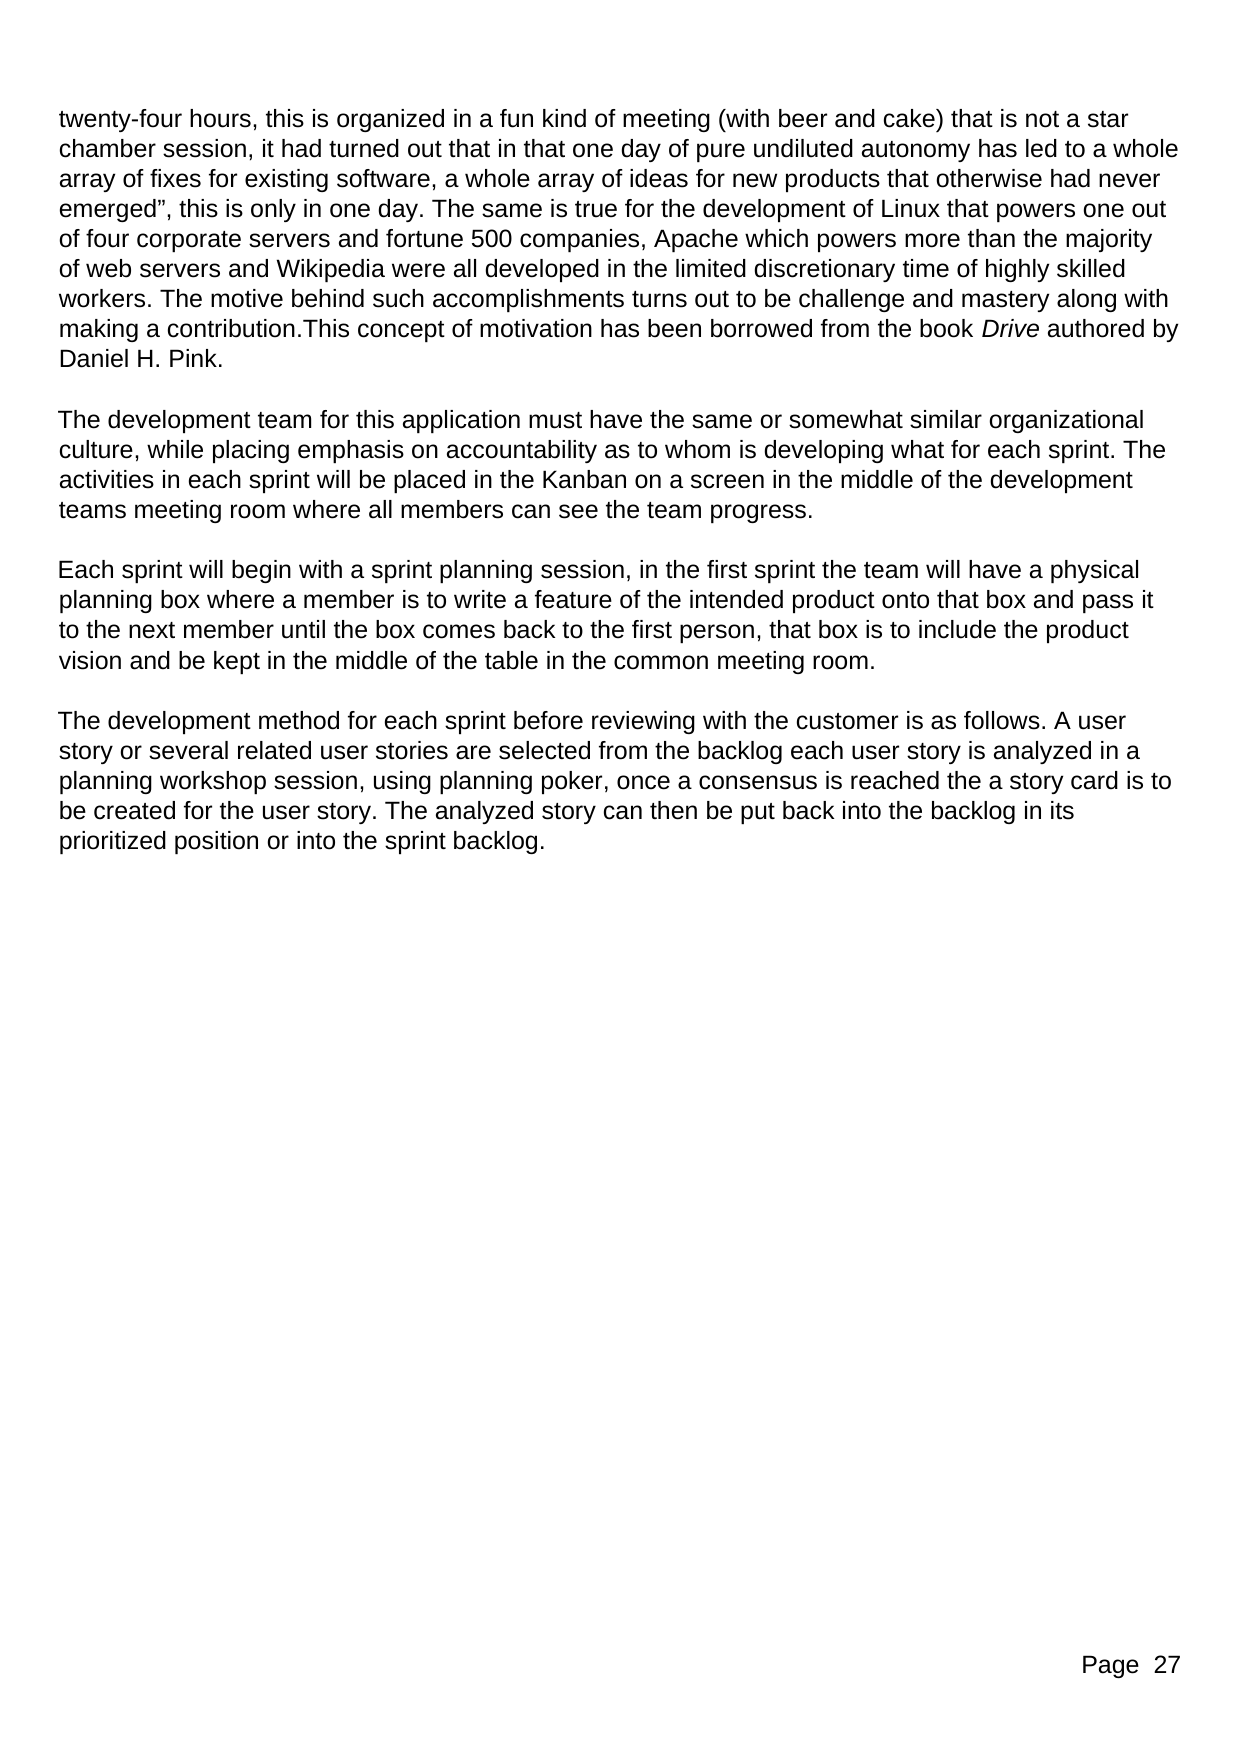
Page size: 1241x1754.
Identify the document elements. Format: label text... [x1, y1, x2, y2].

text The development team for this application must have the same or somewhat similar organizational culture, while placing emphasis on accountability as to whom is developing what for each sprint. The activities in each sprint will be placed in the Kanban on a screen in the middle of the development teams meeting room where all members can see the team progress. [57, 405, 1181, 524]
text Each sprint will begin with a sprint planning session, in the first sprint the team will have a physical planning box where a member is to write a feature of the intended product onto that box and pass it to the next member until the box comes back to the first person, that box is to include the product vision and be kept in the middle of the table in the common meeting room. [57, 555, 1181, 674]
text The development method for each sprint before reviewing with the customer is as follows. A user story or several related user stories are selected from the backlog each user story is analyzed in a planning workshop session, using planning poker, once a consensus is reached the a story card is to be created for the user story. The analyzed story can then be put back into the backlog in its prioritized position or into the sprint backlog. [57, 706, 1181, 855]
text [57, 103, 1181, 373]
